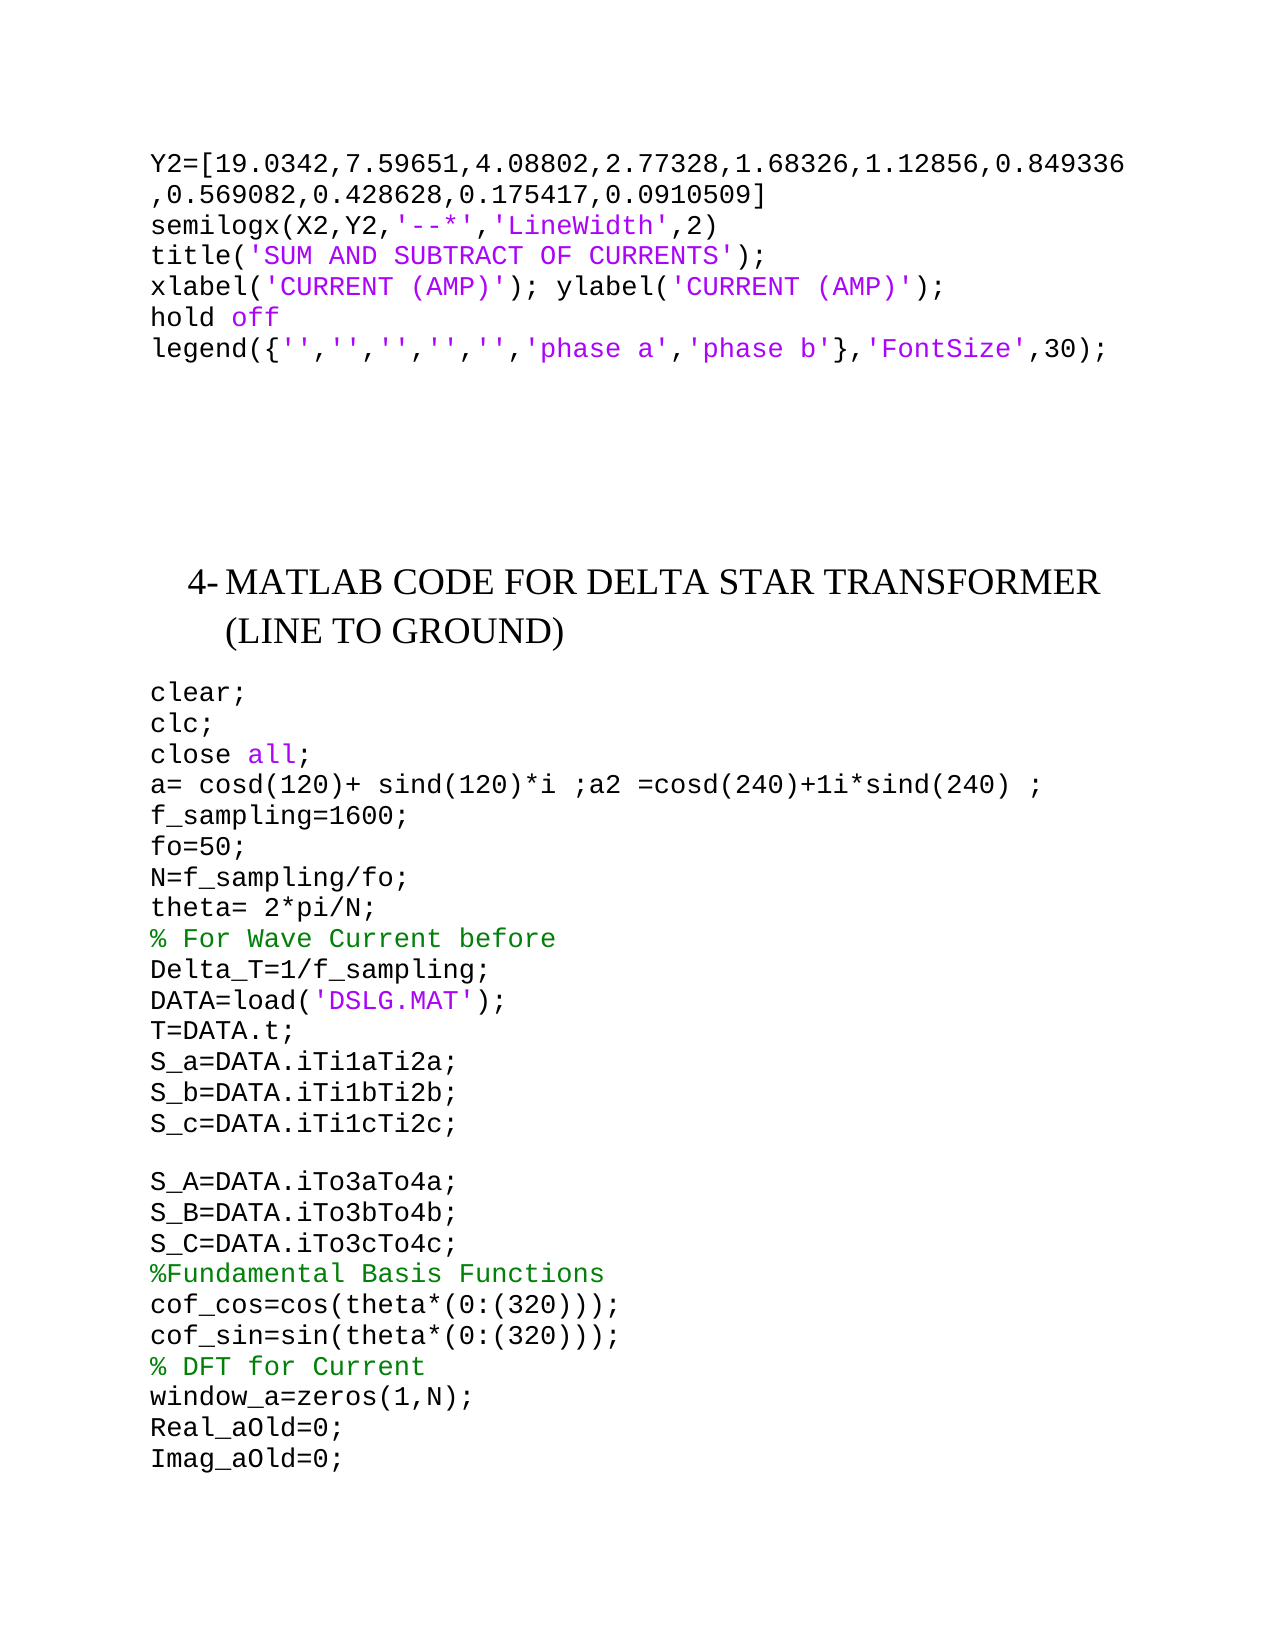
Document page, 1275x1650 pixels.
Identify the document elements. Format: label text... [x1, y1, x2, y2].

text % DFT for Current [150, 1352, 1125, 1383]
text title('SUM AND SUBTRACT OF CURRENTS'); [150, 242, 1125, 273]
text fo=50; [150, 833, 1125, 863]
text theta= 2*pi/N; [150, 894, 1125, 925]
text Imag_aOld=0; [150, 1445, 1125, 1475]
text S_B=DATA.iTo3bTo4b; [150, 1199, 1125, 1229]
list MATLAB CODE FOR DELTA STAR TRANSFORMER (LINE TO GROUND) [187, 559, 1125, 652]
text xlabel('CURRENT (AMP)'); ylabel('CURRENT (AMP)'); [150, 273, 1125, 304]
text legend({'','','','','','phase a','phase b'},'FontSize',30); [150, 334, 1125, 365]
text cof_cos=cos(theta*(0:(320))); [150, 1291, 1125, 1322]
text %Fundamental Basis Functions [150, 1260, 1125, 1291]
text S_b=DATA.iTi1bTi2b; [150, 1079, 1125, 1109]
text clc; [150, 710, 1125, 741]
text % For Wave Current before [150, 925, 1125, 956]
text clear; [150, 679, 1125, 710]
text N=f_sampling/fo; [150, 863, 1125, 894]
text T=DATA.t; [150, 1017, 1125, 1048]
text Delta_T=1/f_sampling; [150, 956, 1125, 986]
text semilogx(X2,Y2,'--*','LineWidth',2) [150, 211, 1125, 242]
text f_sampling=1600; [150, 802, 1125, 833]
text S_C=DATA.iTo3cTo4c; [150, 1229, 1125, 1260]
text close all; [150, 741, 1125, 771]
text S_A=DATA.iTo3aTo4a; [150, 1168, 1125, 1199]
text Real_aOld=0; [150, 1414, 1125, 1445]
text S_c=DATA.iTi1cTi2c; [150, 1109, 1125, 1140]
text a= cosd(120)+ sind(120)*i ;a2 =cosd(240)+1i*sind(240) ; [150, 771, 1125, 802]
text cof_sin=sin(theta*(0:(320))); [150, 1322, 1125, 1352]
text hold off [150, 304, 1125, 334]
text window_a=zeros(1,N); [150, 1383, 1125, 1414]
text S_a=DATA.iTi1aTi2a; [150, 1048, 1125, 1079]
text DATA=load('DSLG.MAT'); [150, 986, 1125, 1017]
text Y2=[19.0342,7.59651,4.08802,2.77328,1.68326,1.12856,0.849336,0.569082,0.428628,0.175417,0.0910509] [150, 150, 1125, 211]
